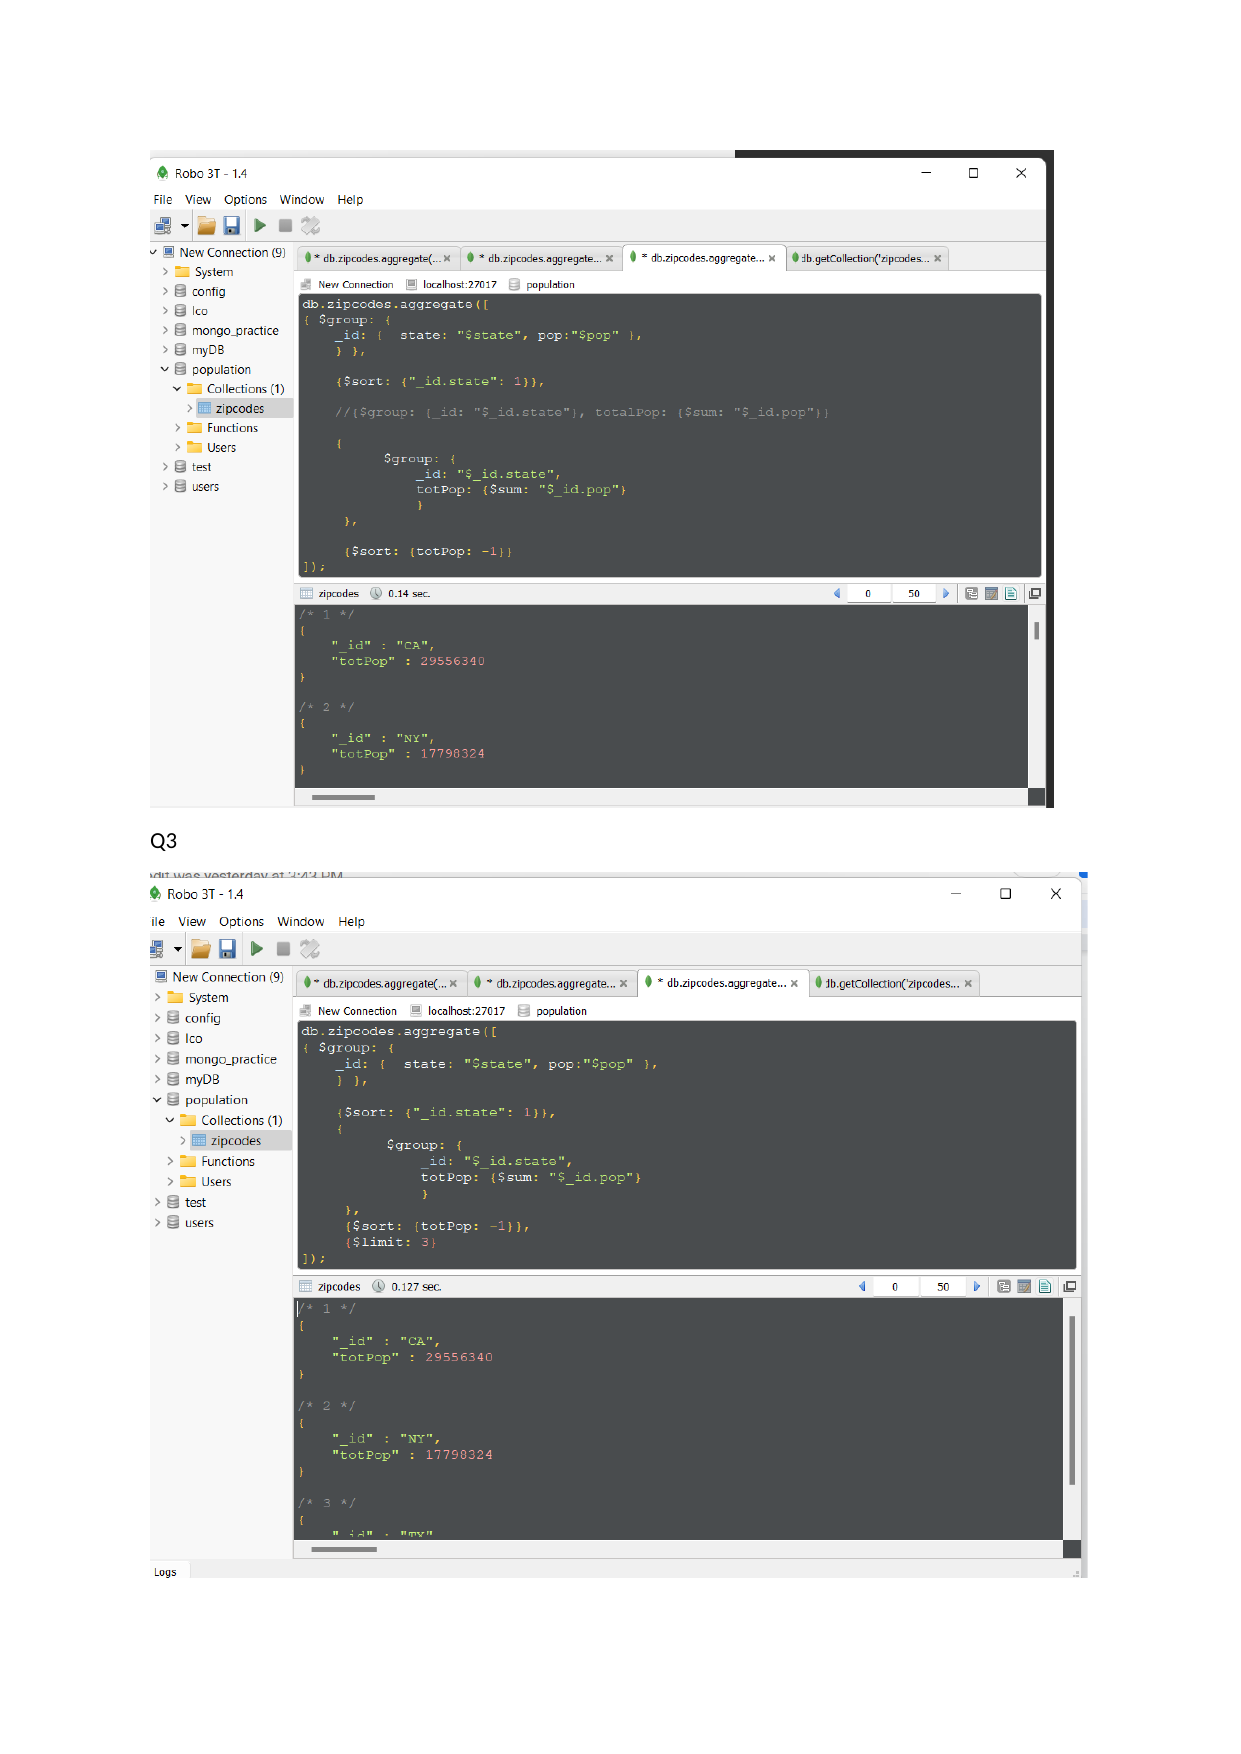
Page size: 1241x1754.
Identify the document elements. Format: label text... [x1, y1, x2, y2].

picture [150, 150, 1054, 808]
picture [150, 872, 1088, 1578]
text Q3 [150, 826, 1090, 854]
